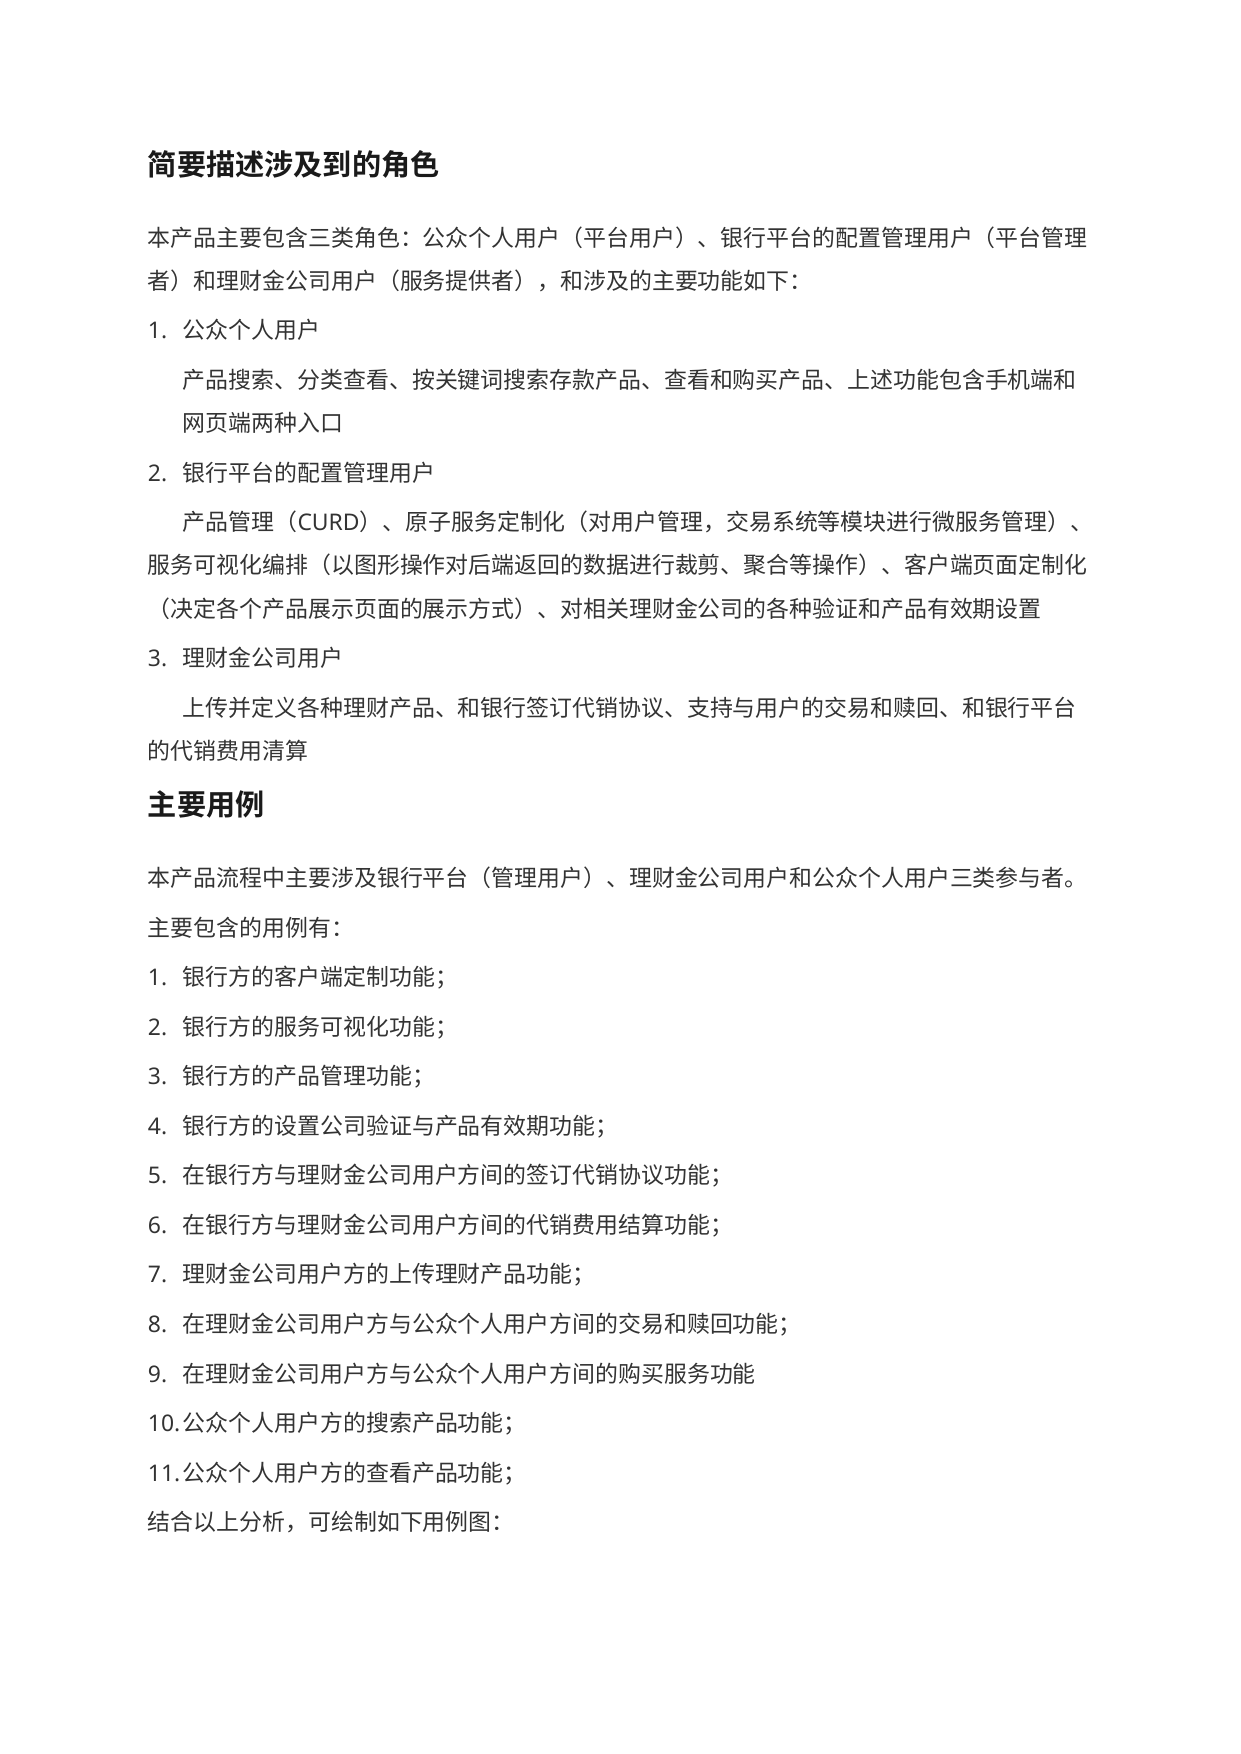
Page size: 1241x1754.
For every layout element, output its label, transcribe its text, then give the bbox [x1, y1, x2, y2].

text 主要包含的用例有： [148, 909, 1093, 943]
text 产品管理（CURD）、原子服务定制化（对用户管理，交易系统等模块进行微服务管理）、服务可视化编排（以图形操作对后端返回的数据进行裁剪、聚合等操作）、客户端页面定制化（决定各个产品展示页面的展示方式）、对相关理财金公司的各种验证和产品有效期设置 [148, 504, 1093, 624]
text 本产品主要包含三类角色：公众个人用户（平台用户）、银行平台的配置管理用户（平台管理者）和理财金公司用户（服务提供者），和涉及的主要功能如下： [148, 220, 1093, 296]
list 理财金公司用户方的上传理财产品功能； [148, 1256, 1093, 1289]
list 在理财金公司用户方与公众个人用户方间的交易和赎回功能； [148, 1306, 1093, 1339]
list 公众个人用户方的查看产品功能； [148, 1454, 1093, 1488]
list 银行方的客户端定制功能； [148, 959, 1093, 992]
list 银行方的设置公司验证与产品有效期功能； [148, 1107, 1093, 1141]
text 产品搜索、分类查看、按关键词搜索存款产品、查看和购买产品、上述功能包含手机端和网页端两种入口 [183, 362, 1093, 438]
list 公众个人用户 [148, 312, 1093, 346]
list 银行方的产品管理功能； [148, 1058, 1093, 1091]
text 上传并定义各种理财产品、和银行签订代销协议、支持与用户的交易和赎回、和银行平台的代销费用清算 [148, 689, 1093, 766]
list 在银行方与理财金公司用户方间的代销费用结算功能； [148, 1207, 1093, 1240]
list 在理财金公司用户方与公众个人用户方间的购买服务功能 [148, 1355, 1093, 1389]
subtitle 主要用例 [148, 782, 1093, 824]
list 理财金公司用户 [148, 640, 1093, 673]
subtitle 简要描述涉及到的角色 [148, 142, 1093, 184]
list 在银行方与理财金公司用户方间的签订代销协议功能； [148, 1157, 1093, 1190]
list 公众个人用户方的搜索产品功能； [148, 1405, 1093, 1438]
text 本产品流程中主要涉及银行平台（管理用户）、理财金公司用户和公众个人用户三类参与者。 [148, 860, 1093, 893]
text 结合以上分析，可绘制如下用例图： [148, 1504, 1093, 1537]
list 银行方的服务可视化功能； [148, 1008, 1093, 1042]
list 银行平台的配置管理用户 [148, 454, 1093, 488]
